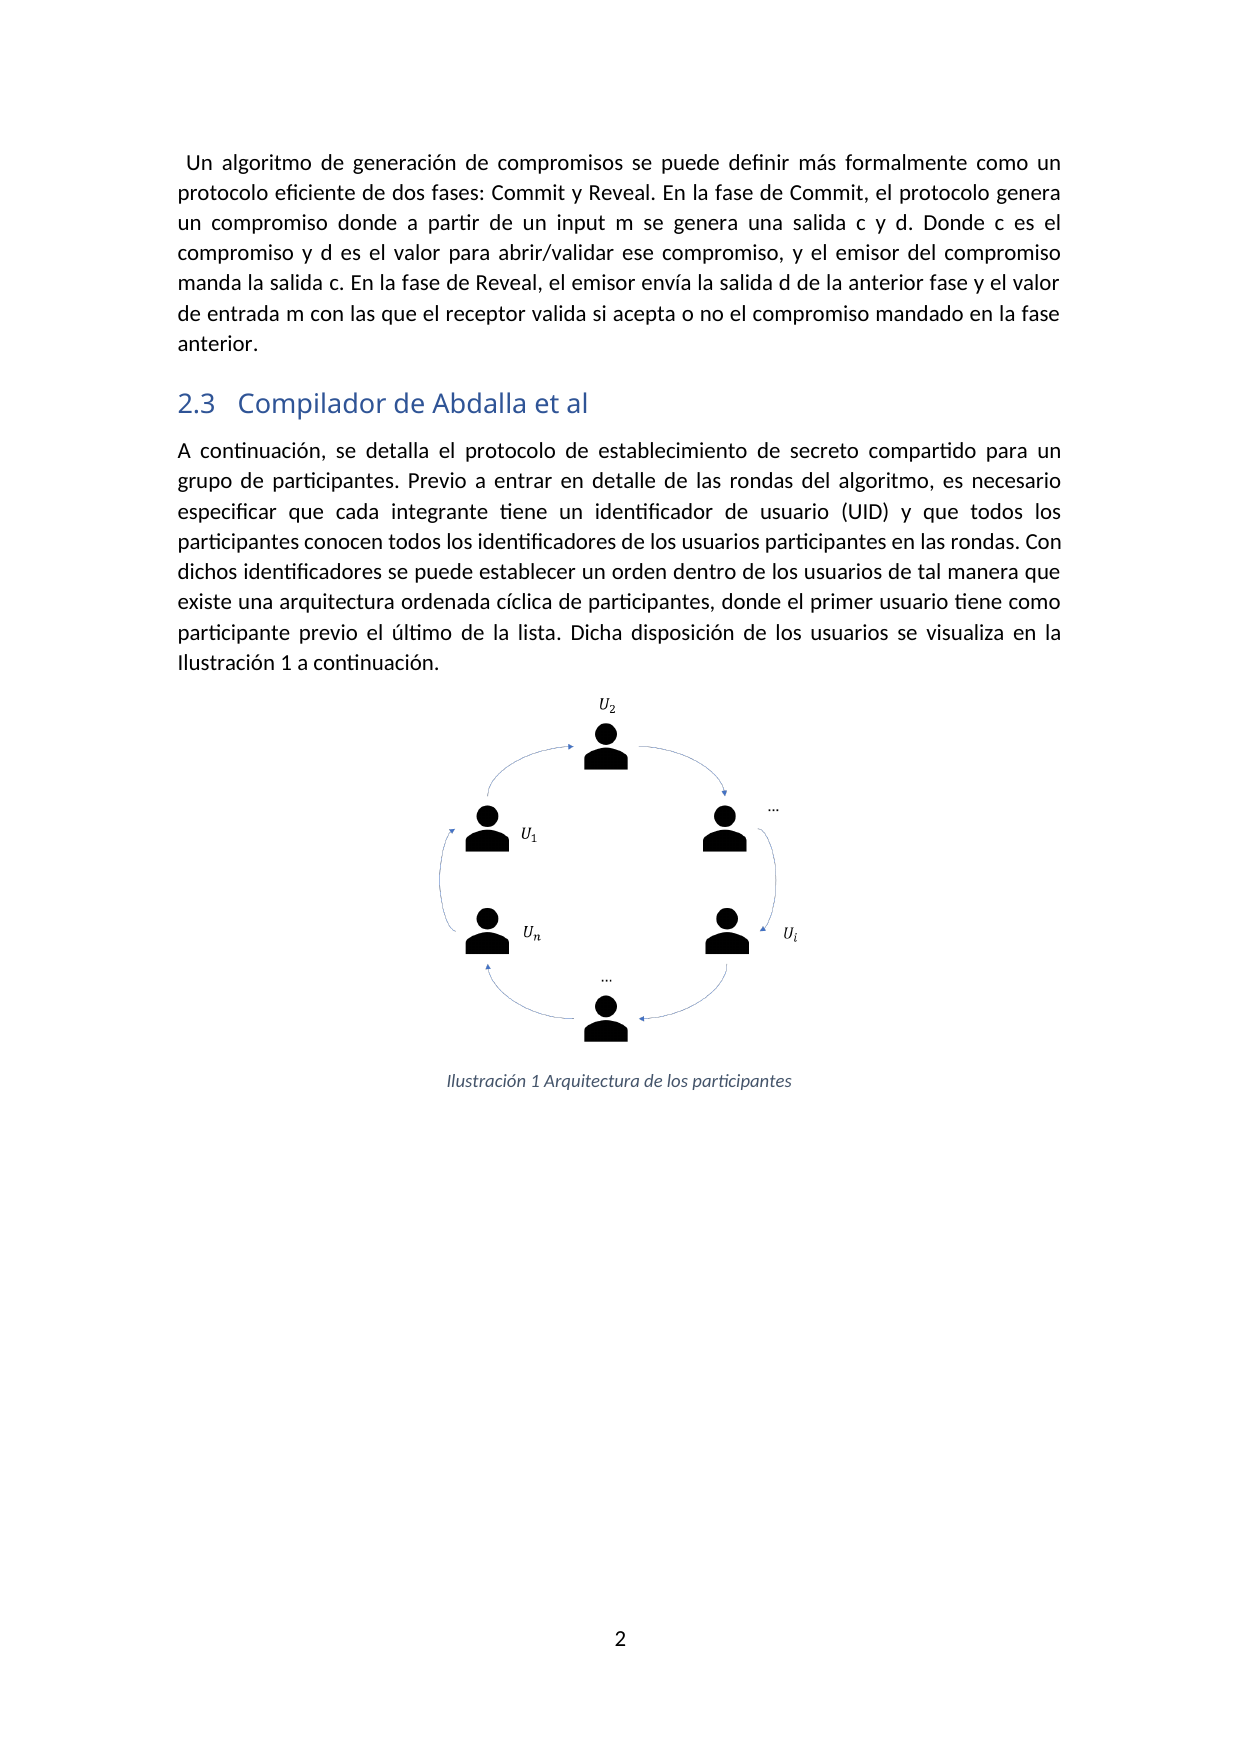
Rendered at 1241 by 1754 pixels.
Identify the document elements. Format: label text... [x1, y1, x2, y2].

text A continuación, se detalla el protocolo de establecimiento de secreto compartido para un grupo de participantes. Previo a entrar en detalle de las rondas del algoritmo, es necesario especificar que cada integrante tiene un identificador de usuario (UID) y que todos los participantes conocen todos los identificadores de los usuarios participantes en las rondas. Con dichos identificadores se puede establecer un orden dentro de los usuarios de tal manera que existe una arquitectura ordenada cíclica de participantes, donde el primer usuario tiene como participante previo el último de la lista. Dicha disposición de los usuarios se visualiza en la Ilustración 1 a continuación. [177, 436, 1063, 676]
subtitle Compilador de Abdalla et al [177, 384, 1063, 421]
picture [439, 694, 802, 1051]
text Un algoritmo de generación de compromisos se puede definir más formalmente como un protocolo eficiente de dos fases: Commit y Reveal. En la fase de Commit, el protocolo genera un compromiso donde a partir de un input m se genera una salida c y d. Donde c es el compromiso y d es el valor para abrir/validar ese compromiso, y el emisor del compromiso manda la salida c. En la fase de Reveal, el emisor envía la salida d de la anterior fase y el valor de entrada m con las que el receptor valida si acepta o no el compromiso mandado en la fase anterior. [177, 148, 1063, 357]
